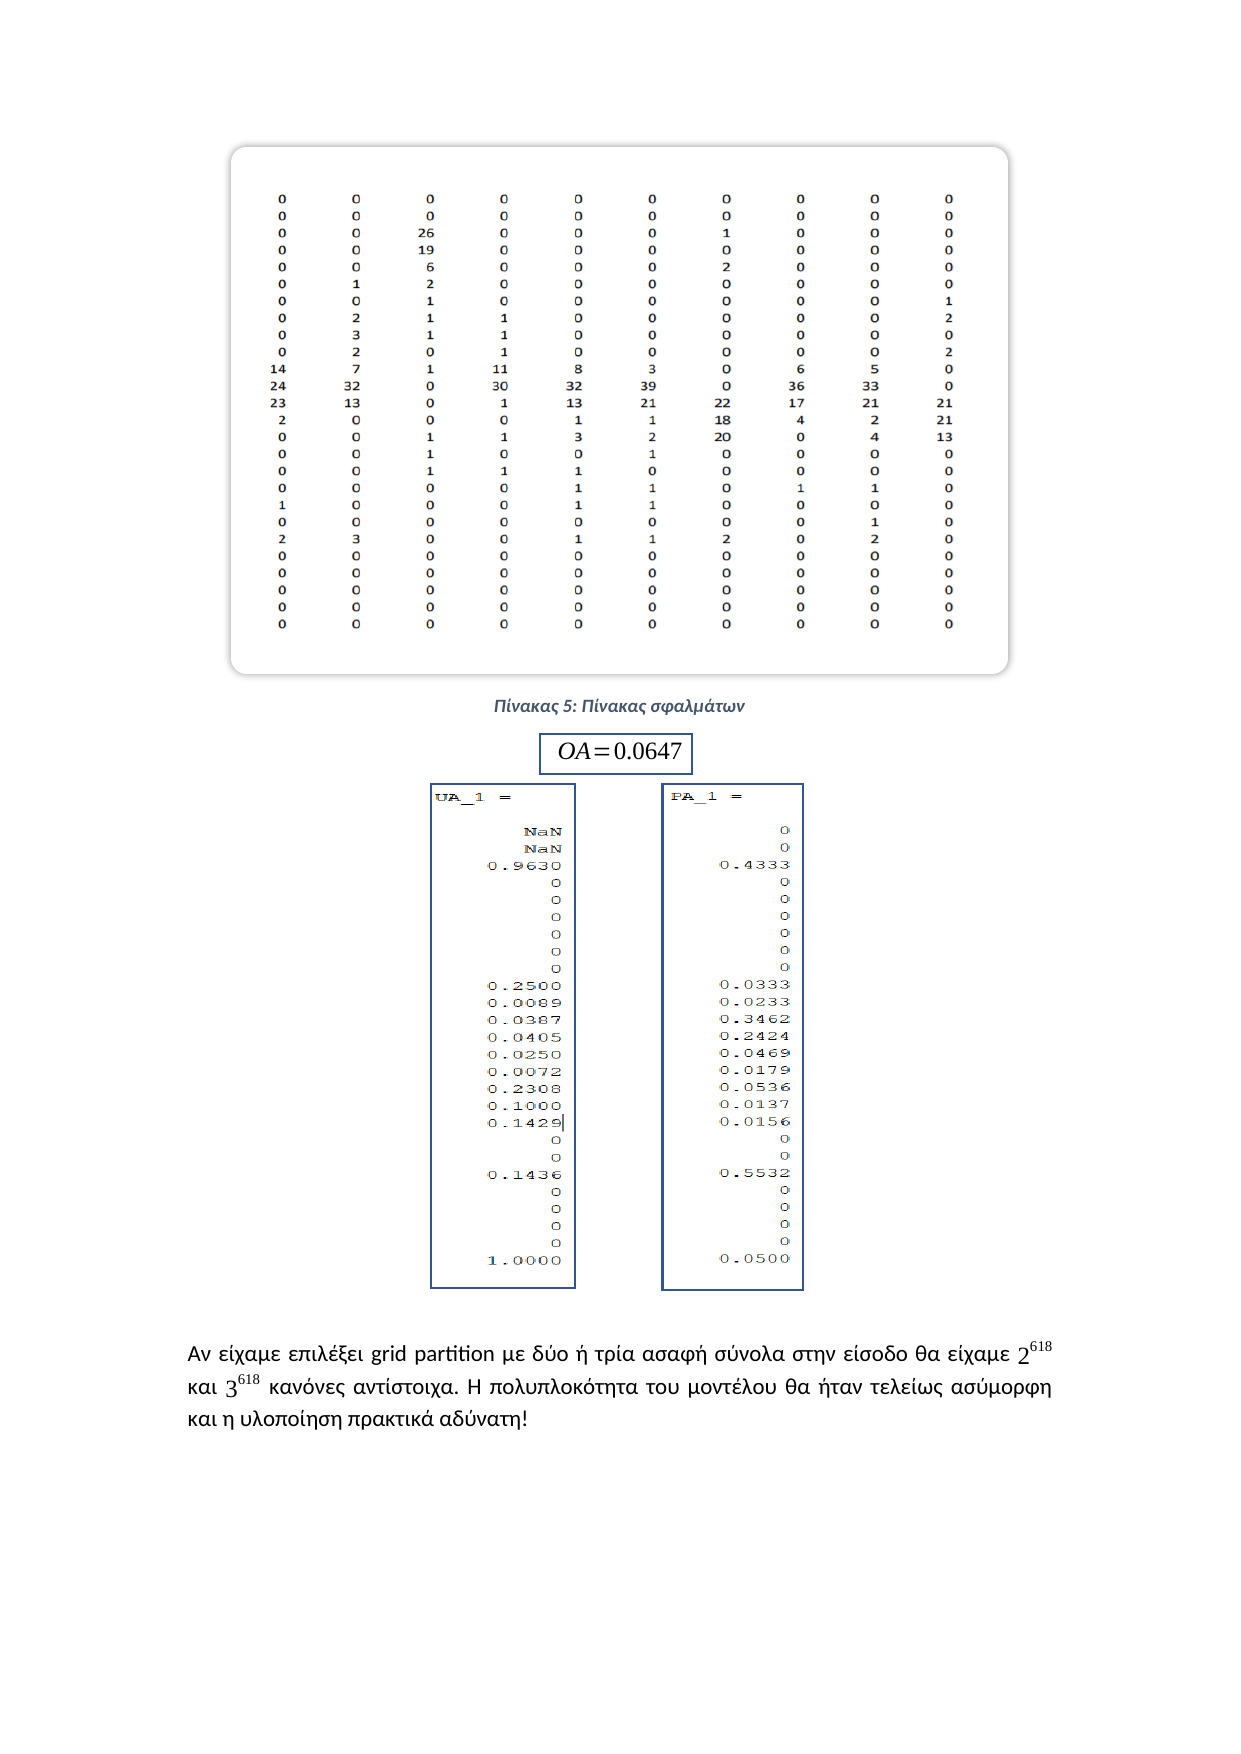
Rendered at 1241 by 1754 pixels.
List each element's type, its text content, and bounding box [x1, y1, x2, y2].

picture [433, 785, 568, 1272]
picture [668, 785, 802, 1272]
text Αν είχαμε επιλέξει grid partition με δύο ή τρία ασαφή σύνολα στην είσοδο θα είχαμε και κανόνες αντίστοιχα. Η πολυπλοκότητα του μοντέλου θα ήταν τελείως ασύμορφη και η υλοποίηση πρακτικά αδύνατη! [187, 1338, 1053, 1432]
text Πίνακας 5: Πίνακας σφαλμάτων [187, 694, 1053, 717]
picture [262, 178, 976, 643]
